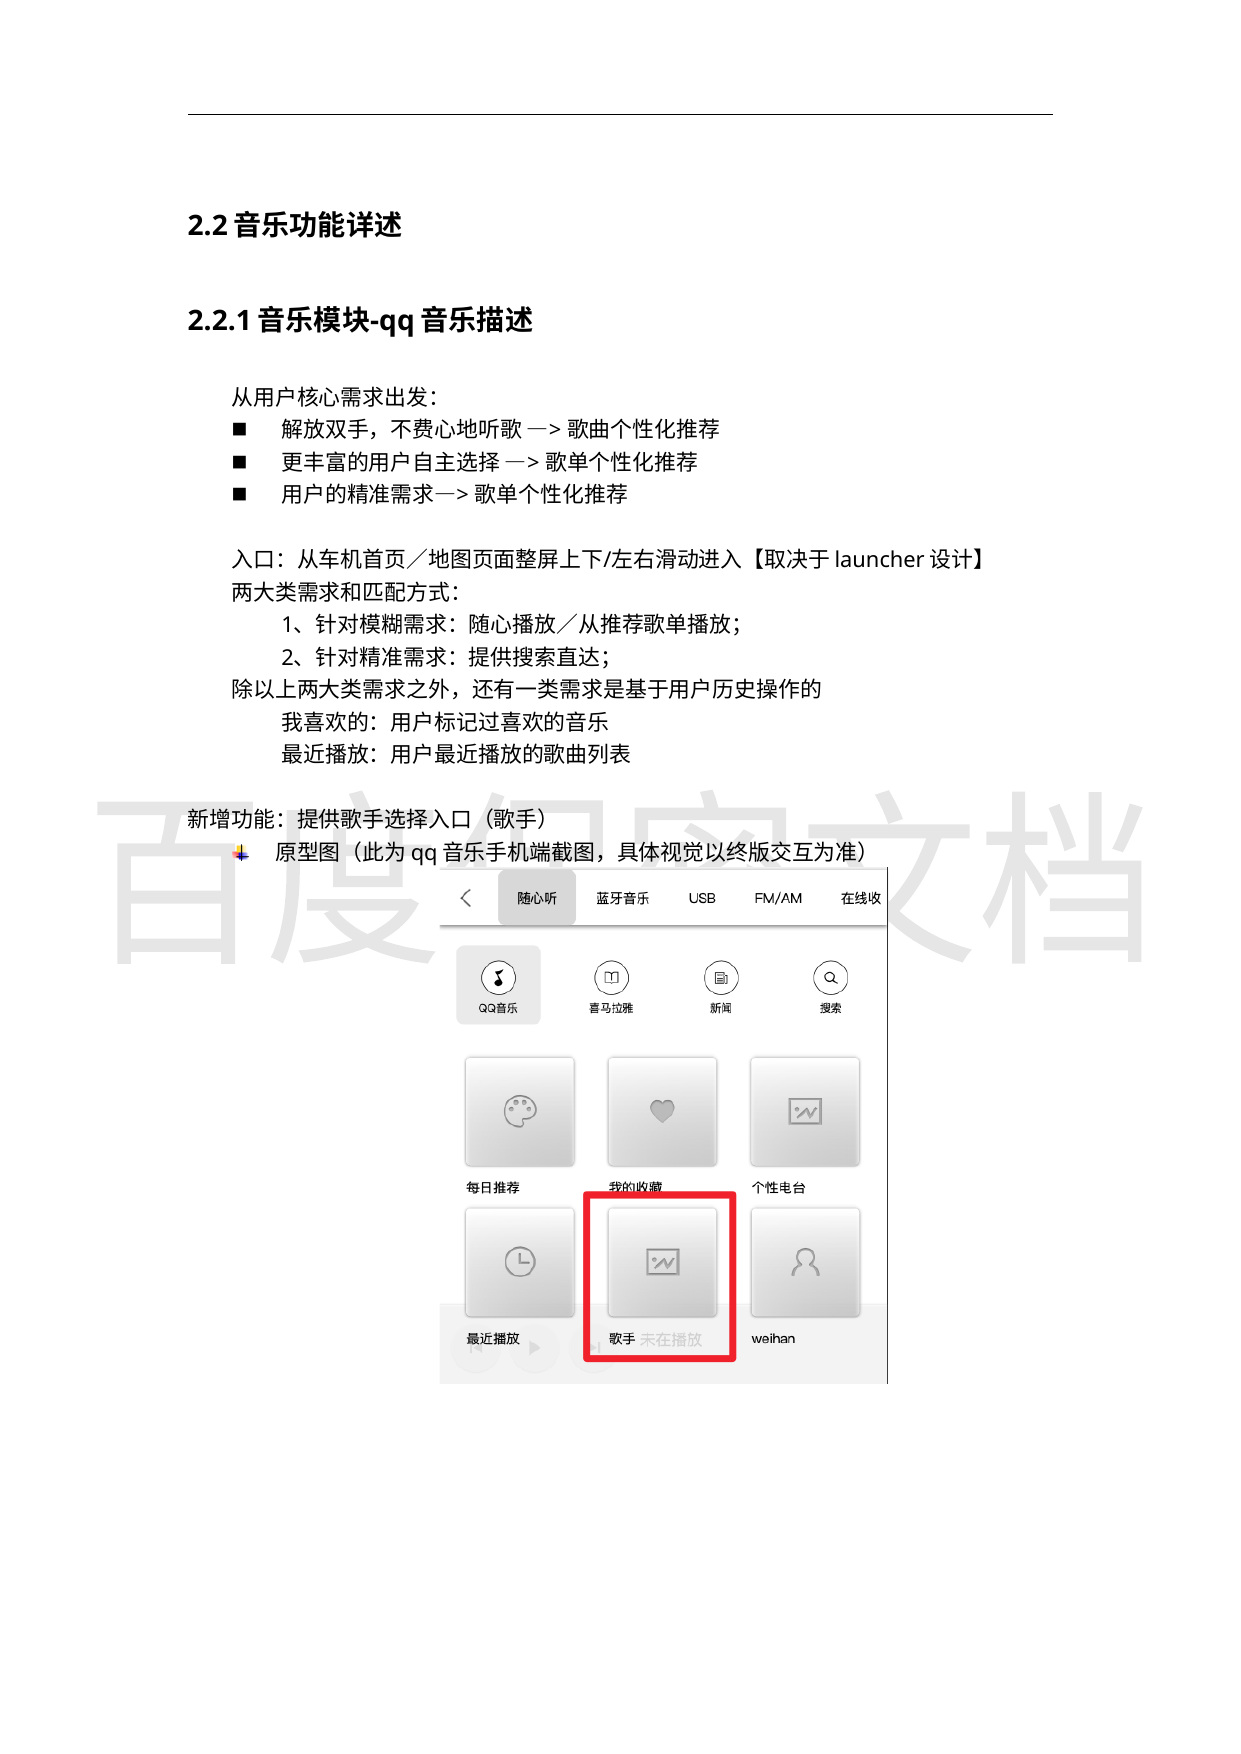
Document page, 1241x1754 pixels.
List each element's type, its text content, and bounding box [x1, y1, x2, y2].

list 更丰富的用户自主选择 —> 歌单个性化推荐 [231, 444, 1053, 477]
picture [439, 867, 889, 1384]
list 解放双手，不费心地听歌 —> 歌曲个性化推荐 [231, 412, 1053, 444]
text 2、针对精准需求：提供搜索直达； [281, 639, 1053, 672]
text 从用户核心需求出发： [231, 379, 1053, 412]
text 我喜欢的：用户标记过喜欢的音乐 [281, 704, 1053, 737]
text 1、针对模糊需求：随心播放／从推荐歌单播放； [281, 607, 1053, 639]
text 2.2音乐功能详述 [187, 191, 1053, 256]
text 新增功能：提供歌手选择入口（歌手） [187, 802, 1053, 834]
text 2.2.1音乐模块-qq音乐描述 [187, 285, 1053, 350]
text 入口：从车机首页／地图页面整屏上下/左右滑动进入【取决于launcher设计】 [187, 542, 1053, 574]
list 原型图（此为qq音乐手机端截图，具体视觉以终版交互为准） [231, 834, 1053, 867]
text 两大类需求和匹配方式： [187, 574, 1053, 607]
list 用户的精准需求—> 歌单个性化推荐 [231, 477, 1053, 509]
picture [232, 843, 249, 861]
text 除以上两大类需求之外，还有一类需求是基于用户历史操作的 [231, 672, 1053, 704]
text 最近播放：用户最近播放的歌曲列表 [281, 737, 1053, 769]
